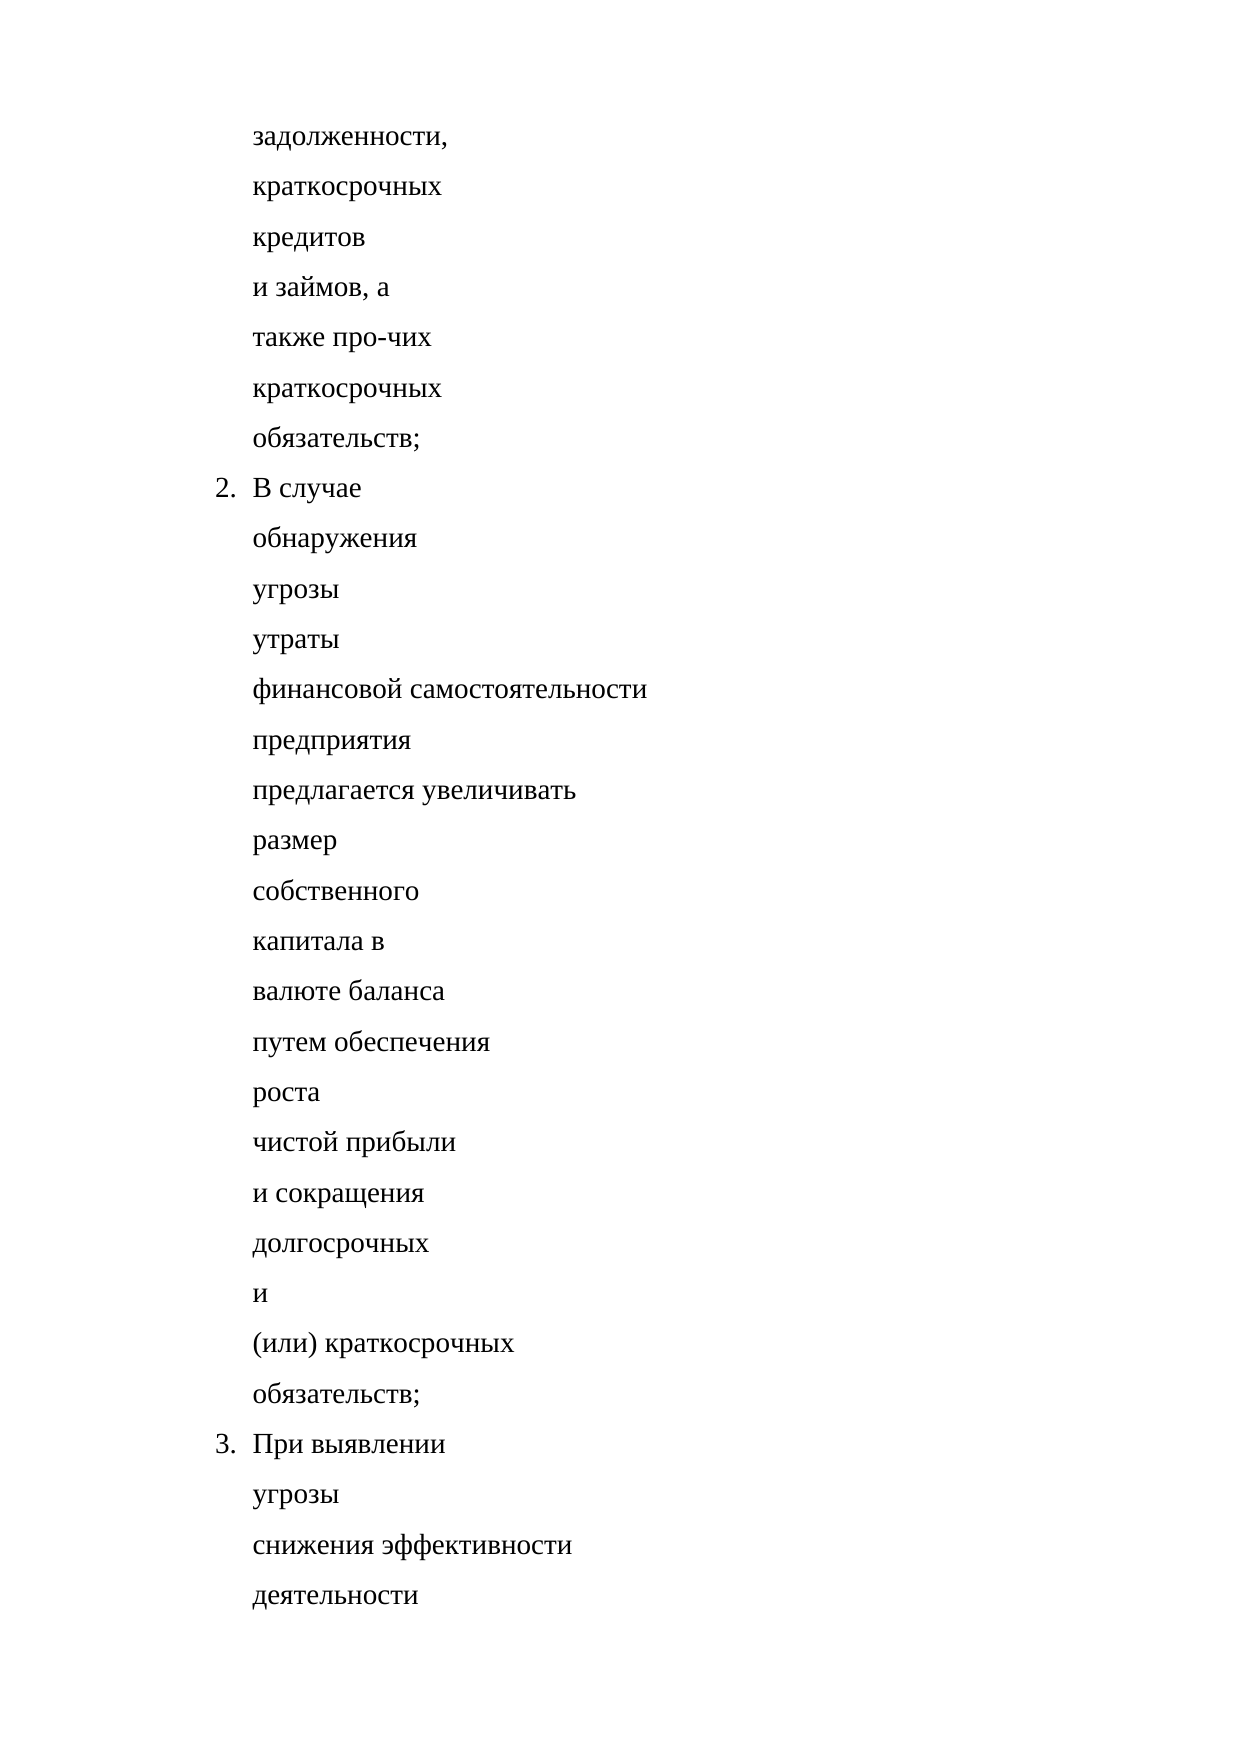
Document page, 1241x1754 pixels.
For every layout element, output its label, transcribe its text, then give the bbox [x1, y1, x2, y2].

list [215, 118, 1152, 453]
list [215, 1426, 1152, 1611]
list В случае завышенная обнаружения эгоизм угрозы период утраты то финансовой самостоятельности уязвимости ненадежности предприятия поощряют нет предлагается увеличивать сотрудников поведения размер особенности собственного психологические для капитала в выявлены валюте баланса могут путем обеспечения работники эффективно роста работать чистой прибыли так и сокращения осознают долгосрочных начальства и месяц (или) краткосрочных завоевать что обязательств; сотрудников [215, 470, 1152, 1409]
